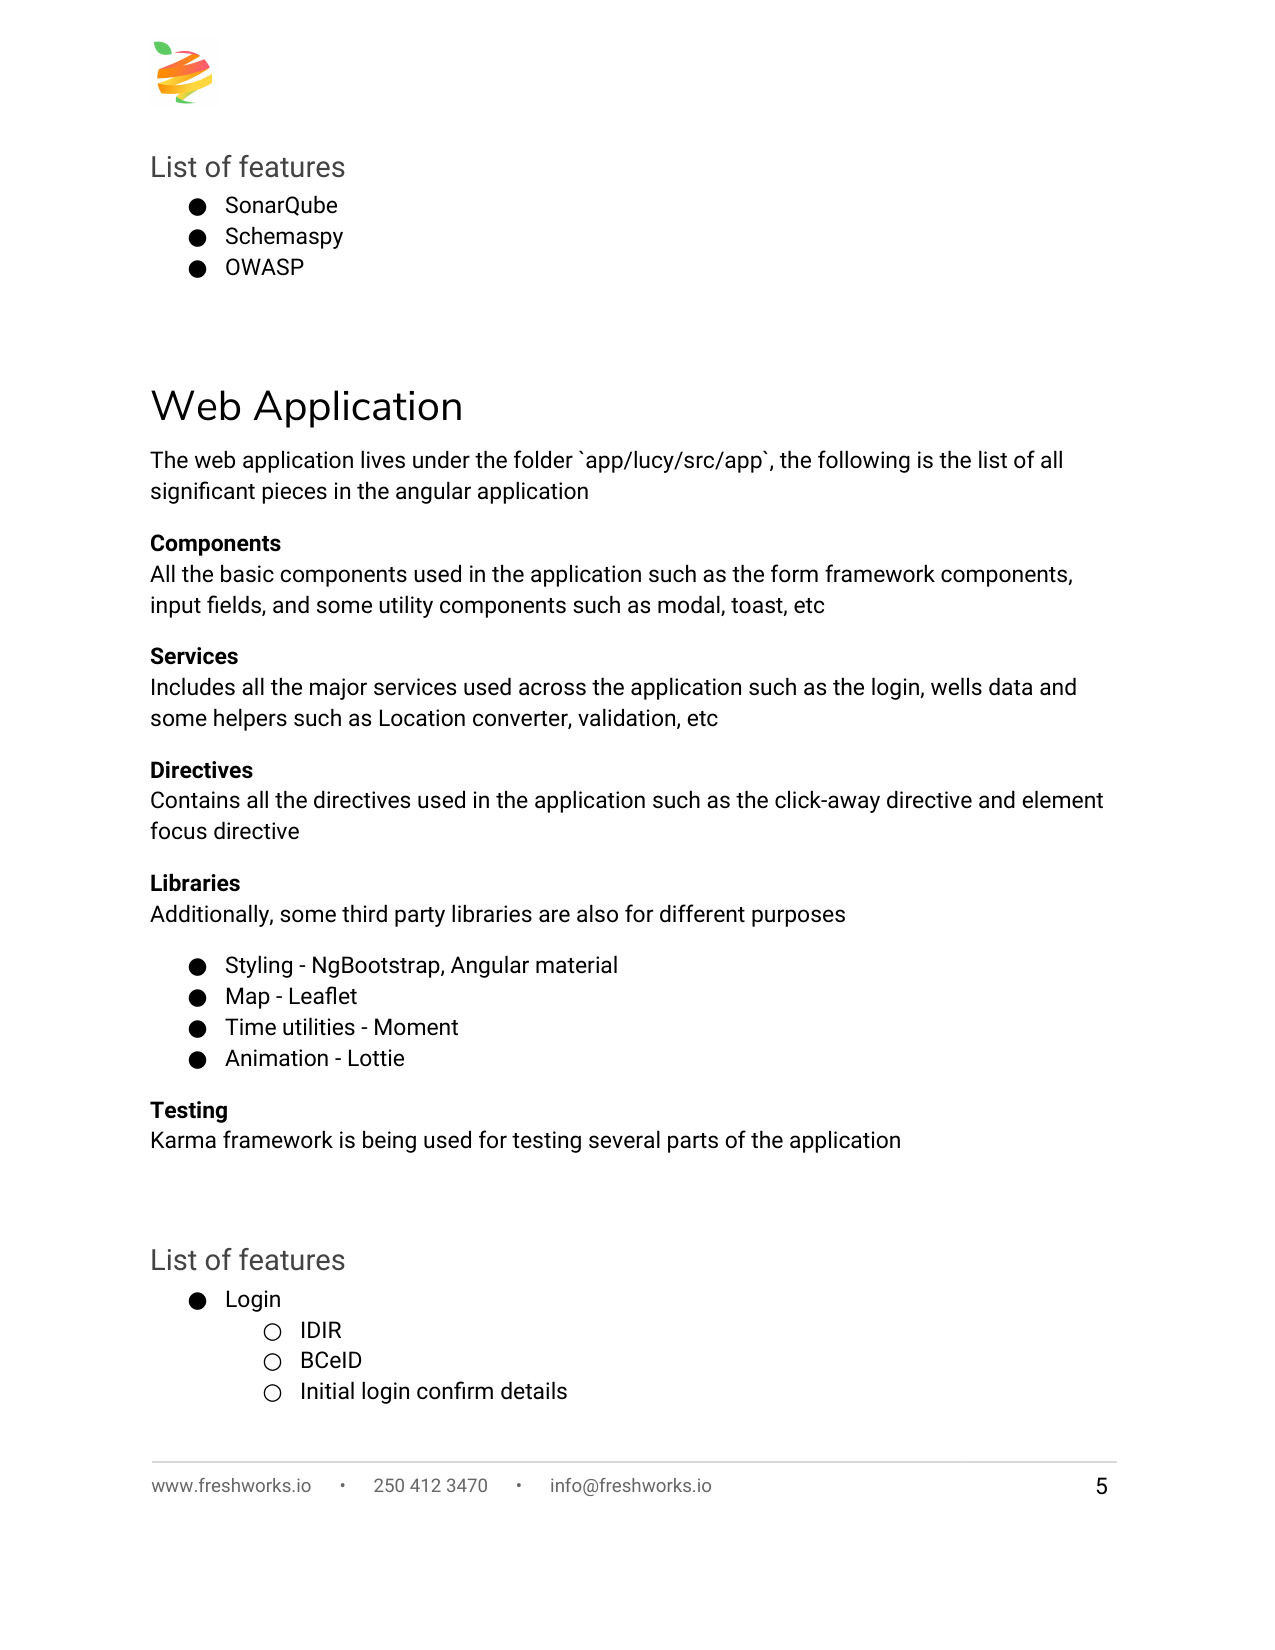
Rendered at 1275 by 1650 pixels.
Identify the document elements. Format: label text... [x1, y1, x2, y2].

text Components All the basic components used in the application such as the form framework components, input fields, and some utility components such as modal, toast, etc [150, 530, 1125, 619]
text Directives Contains all the directives used in the application such as the click-away directive and element focus directive [150, 757, 1125, 845]
text Testing Karma framework is being used for testing several parts of the application [150, 1097, 1125, 1154]
list Time utilities - Moment [187, 1014, 1125, 1041]
list Initial login confirm details [262, 1378, 1125, 1405]
list Login [187, 1286, 1125, 1313]
text The web application lives under the folder `app/lucy/src/app`, the following is the list of all significant pieces in the angular application [150, 448, 1125, 505]
list Styling - NgBootstrap, Angular material [187, 953, 1125, 979]
text Libraries Additionally, some third party libraries are also for different purposes [150, 870, 1125, 928]
picture [150, 38, 220, 107]
list SonarQube [187, 192, 1125, 219]
list OWASP [187, 254, 1125, 281]
subtitle List of features [150, 1243, 1125, 1278]
list BCeID [262, 1348, 1125, 1374]
subtitle List of features [150, 150, 1125, 184]
subtitle Web Application [150, 378, 1125, 435]
list Schemaspy [187, 223, 1125, 250]
list Map - Leaflet [187, 983, 1125, 1010]
list Animation - Lottie [187, 1045, 1125, 1072]
text Services Includes all the major services used across the application such as the login, wells data and some helpers such as Location converter, validation, etc [150, 643, 1125, 732]
list IDIR [262, 1317, 1125, 1344]
